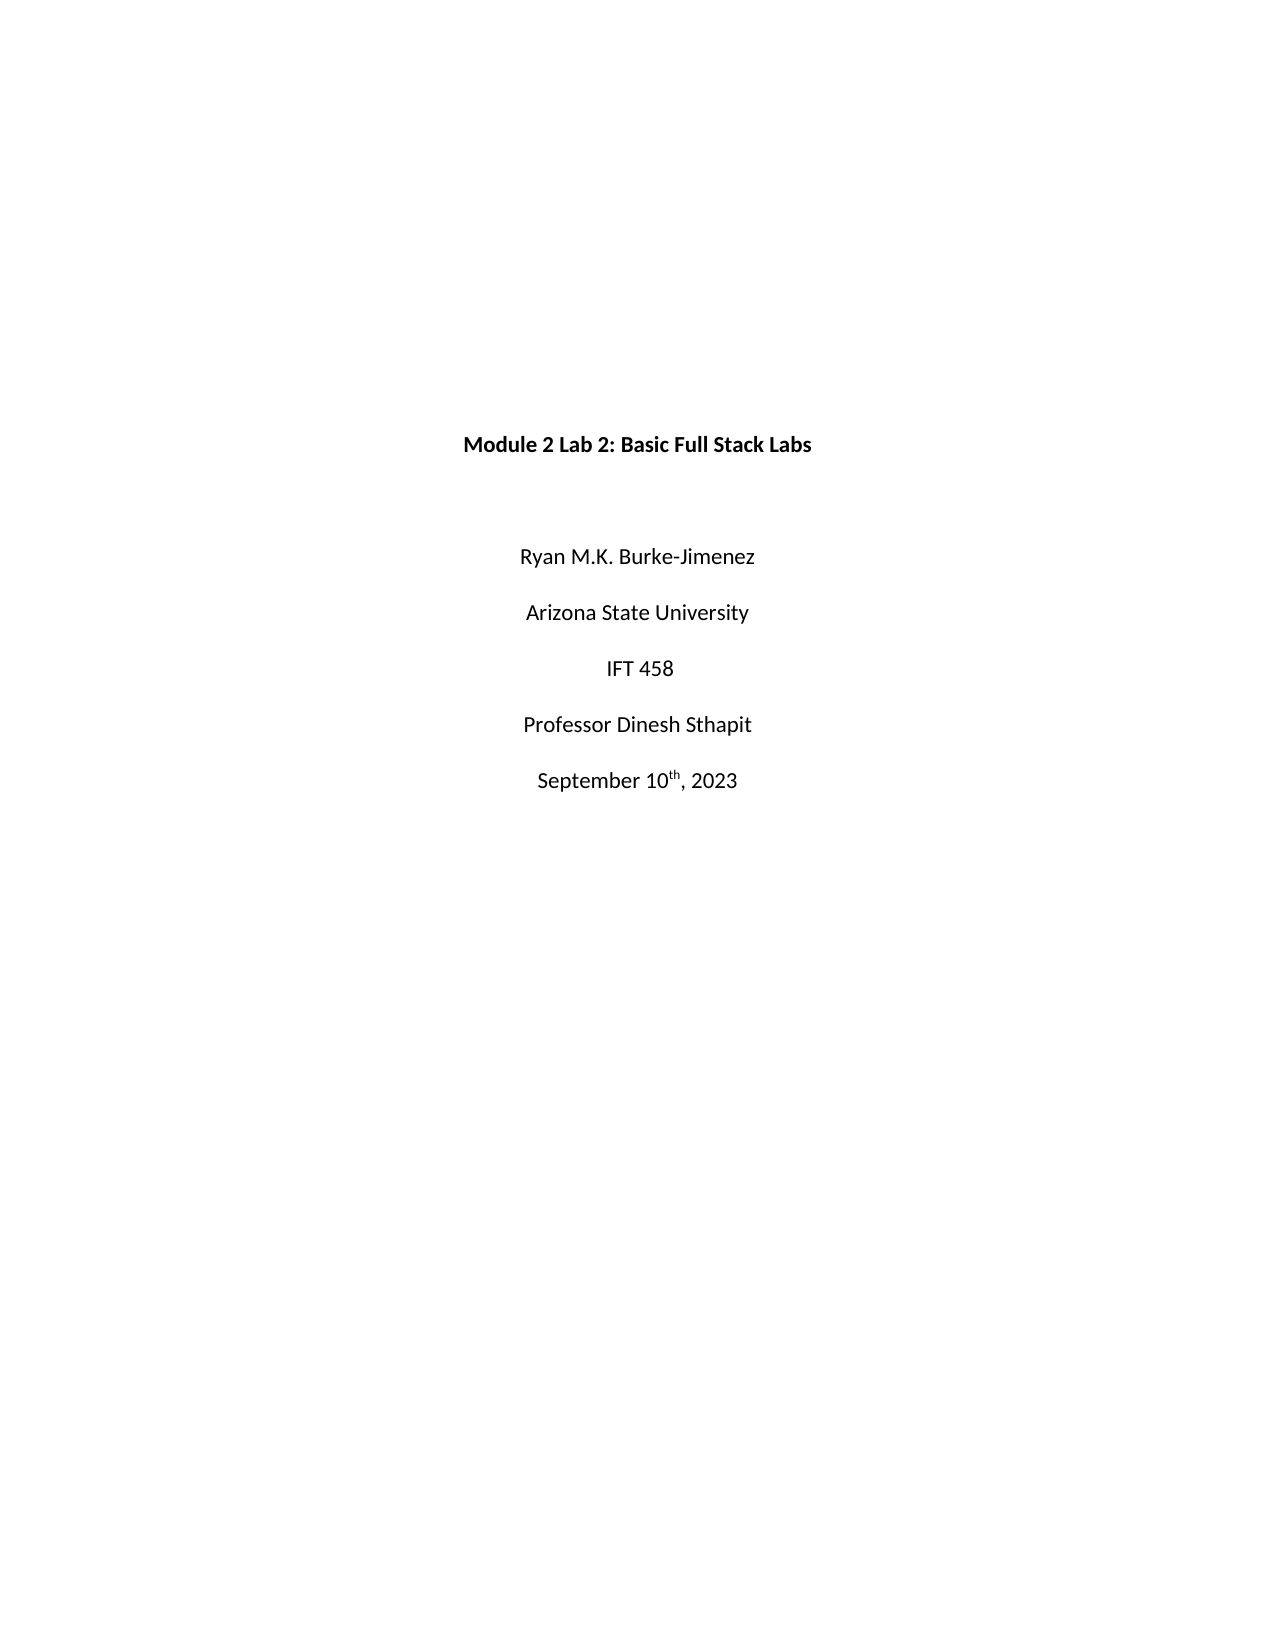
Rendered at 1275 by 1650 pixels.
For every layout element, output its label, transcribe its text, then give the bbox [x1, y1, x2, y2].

subtitle Arizona State University [150, 598, 1125, 626]
subtitle Professor Dinesh Sthapit [150, 710, 1125, 738]
title Module 2 Lab 2: Basic Full Stack Labs [150, 430, 1125, 458]
subtitle September 10th, 2023 [150, 766, 1125, 794]
subtitle IFT 458 [150, 654, 1125, 682]
subtitle Ryan M.K. Burke-Jimenez [150, 542, 1125, 570]
